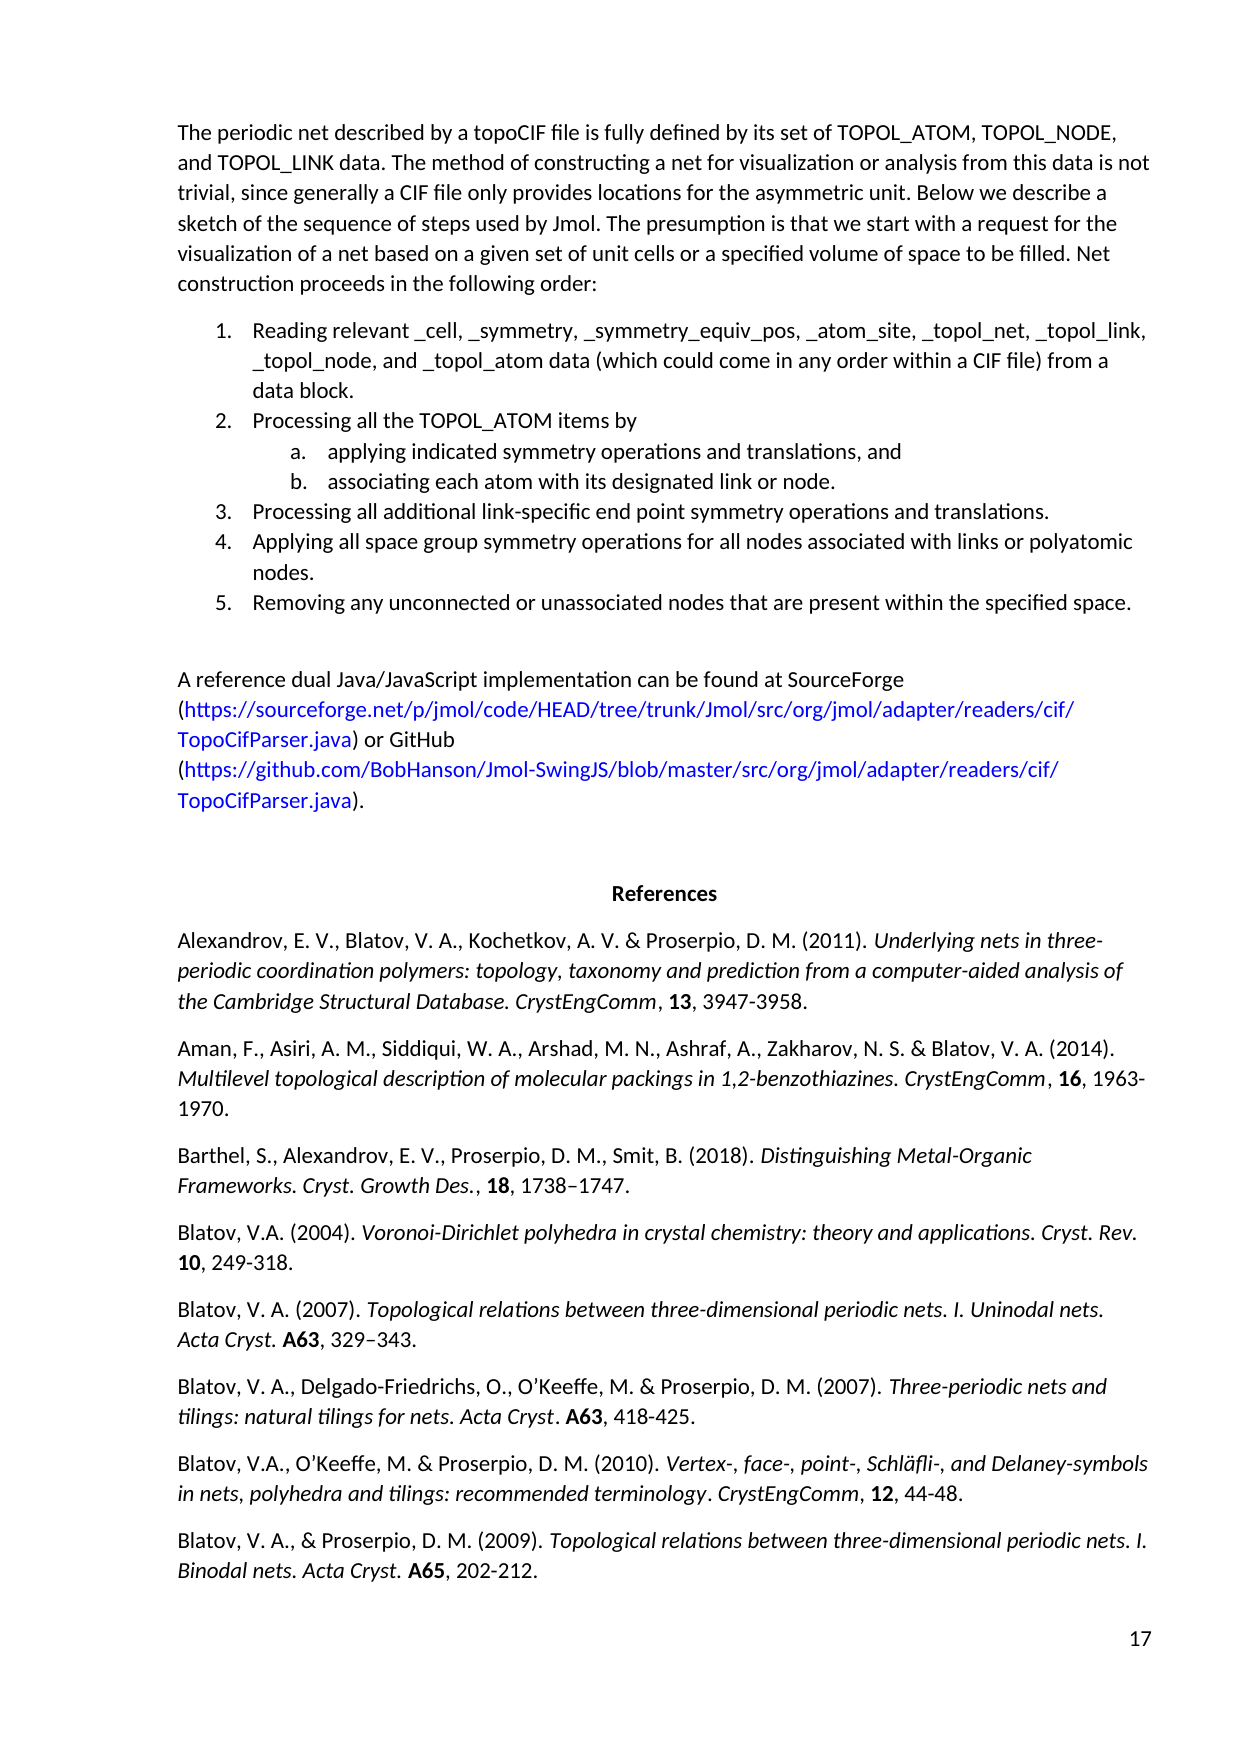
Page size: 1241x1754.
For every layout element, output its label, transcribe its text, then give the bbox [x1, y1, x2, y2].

text Barthel, S., Alexandrov, E. V., Proserpio, D. M., Smit, B. (2018). Distinguishing Metal-Organic Frameworks. Cryst. Growth Des., 18, 1738–1747. [177, 1141, 1152, 1199]
list Processing all the TOPOL_ATOM items by [215, 407, 1152, 435]
text Aman, F., Asiri, A. M., Siddiqui, W. A., Arshad, M. N., Ashraf, A., Zakharov, N. S. & Blatov, V. A. (2014). Multilevel topological description of molecular packings in 1,2-benzothiazines. CrystEngComm, 16, 1963-1970. [177, 1034, 1152, 1122]
text Blatov, V.A., O’Keeffe, M. & Proserpio, D. M. (2010). Vertex-, face-, point-, Schläfli-, and Delaney-symbols in nets, polyhedra and tilings: recommended terminology. CrystEngComm, 12, 44-48. [177, 1449, 1152, 1508]
text References [177, 879, 1152, 908]
text Blatov, V. A., Delgado-Friedrichs, O., O’Keeffe, M. & Proserpio, D. M. (2007). Three-periodic nets and tilings: natural tilings for nets. Acta Cryst. A63, 418-425. [177, 1372, 1152, 1431]
text The periodic net described by a topoCIF file is fully defined by its set of TOPOL_ATOM, TOPOL_NODE, and TOPOL_LINK data. The method of constructing a net for visualization or analysis from this data is not trivial, since generally a CIF file only provides locations for the asymmetric unit. Below we describe a sketch of the sequence of steps used by Jmol. The presumption is that we start with a request for the visualization of a net based on a given set of unit cells or a specified volume of space to be filled. Net construction proceeds in the following order: [177, 118, 1152, 297]
list Removing any unconnected or unassociated nodes that are present within the specified space. [215, 588, 1152, 616]
list applying indicated symmetry operations and translations, and [290, 437, 1152, 465]
text Blatov, V. A., & Proserpio, D. M. (2009). Topological relations between three-dimensional periodic nets. I. Binodal nets. Acta Cryst. A65, 202-212. [177, 1526, 1152, 1585]
text Alexandrov, E. V., Blatov, V. A., Kochetkov, A. V. & Proserpio, D. M. (2011). Underlying nets in three-periodic coordination polymers: topology, taxonomy and prediction from a computer-aided analysis of the Cambridge Structural Database. CrystEngComm, 13, 3947-3958. [177, 926, 1152, 1015]
list Processing all additional link-specific end point symmetry operations and translations. [215, 497, 1152, 525]
list associating each atom with its designated link or node. [290, 467, 1152, 495]
text Blatov, V.A. (2004). Voronoi-Dirichlet polyhedra in crystal chemistry: theory and applications. Cryst. Rev. 10, 249-318. [177, 1218, 1152, 1276]
text A reference dual Java/JavaScript implementation can be found at SourceForge (https://sourceforge.net/p/jmol/code/HEAD/tree/trunk/Jmol/src/org/jmol/adapter/readers/cif/TopoCifParser.java) or GitHub (https://github.com/BobHanson/Jmol-SwingJS/blob/master/src/org/jmol/adapter/readers/cif/TopoCifParser.java). [177, 665, 1152, 814]
list Applying all space group symmetry operations for all nodes associated with links or polyatomic nodes. [215, 527, 1152, 586]
text Blatov, V. A. (2007). Topological relations between three-dimensional periodic nets. I. Uninodal nets. Acta Cryst. A63, 329–343. [177, 1295, 1152, 1353]
list Reading relevant _cell, _symmetry, _symmetry_equiv_pos, _atom_site, _topol_net, _topol_link, _topol_node, and _topol_atom data (which could come in any order within a CIF file) from a data block. [215, 316, 1152, 404]
